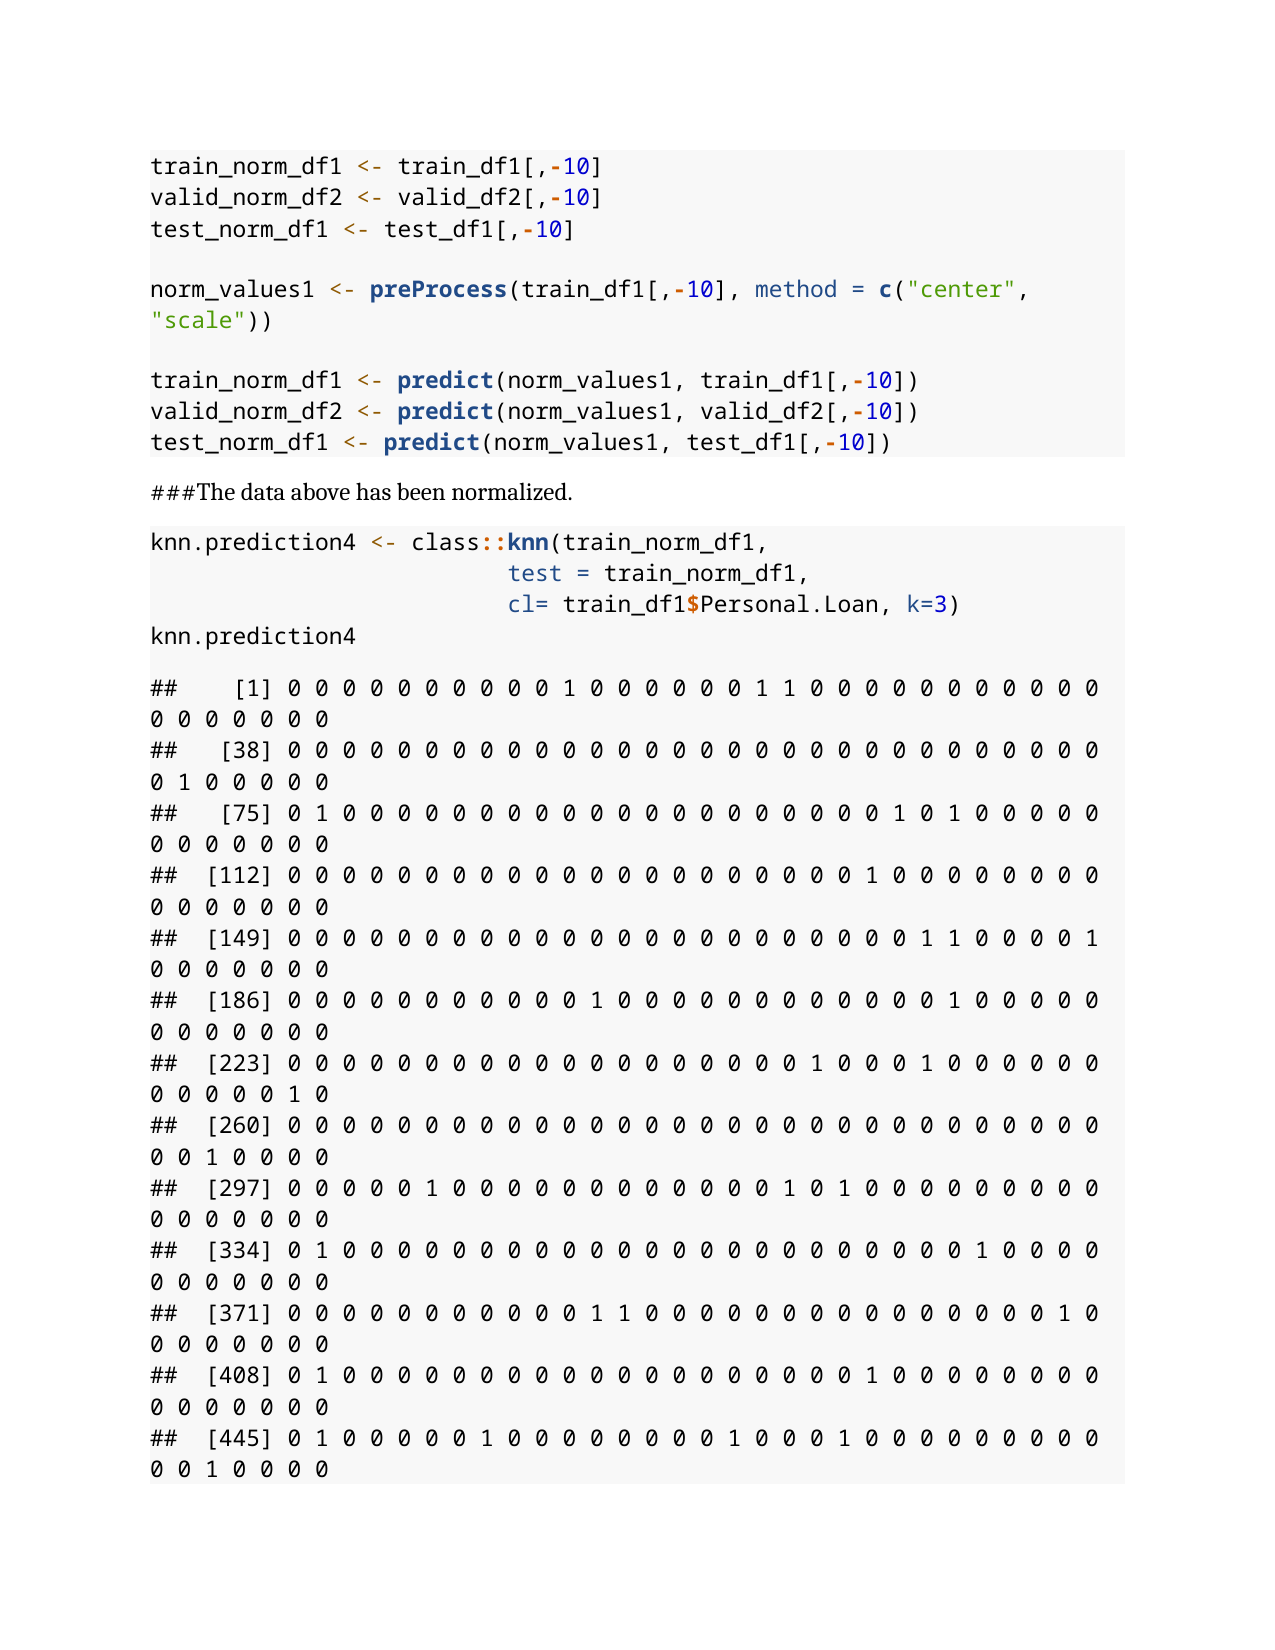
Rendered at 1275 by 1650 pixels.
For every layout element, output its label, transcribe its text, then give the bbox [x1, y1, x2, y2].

text ###The data above has been normalized. [150, 478, 1125, 507]
text train_norm_df1 <- train_df1[,-10] valid_norm_df2 <- valid_df2[,-10] test_norm_df1 <- test_df1[,-10] norm_values1 <- preProcess(train_df1[,-10], method = c("center", "scale")) train_norm_df1 <- predict(norm_values1, train_df1[,-10]) valid_norm_df2 <- predict(norm_values1, valid_df2[,-10]) test_norm_df1 <- predict(norm_values1, test_df1[,-10]) [150, 150, 1125, 457]
text knn.prediction4 <- class::knn(train_norm_df1, test = train_norm_df1, cl= train_df1$Personal.Loan, k=3) knn.prediction4 [150, 526, 1125, 651]
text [150, 672, 1125, 1484]
